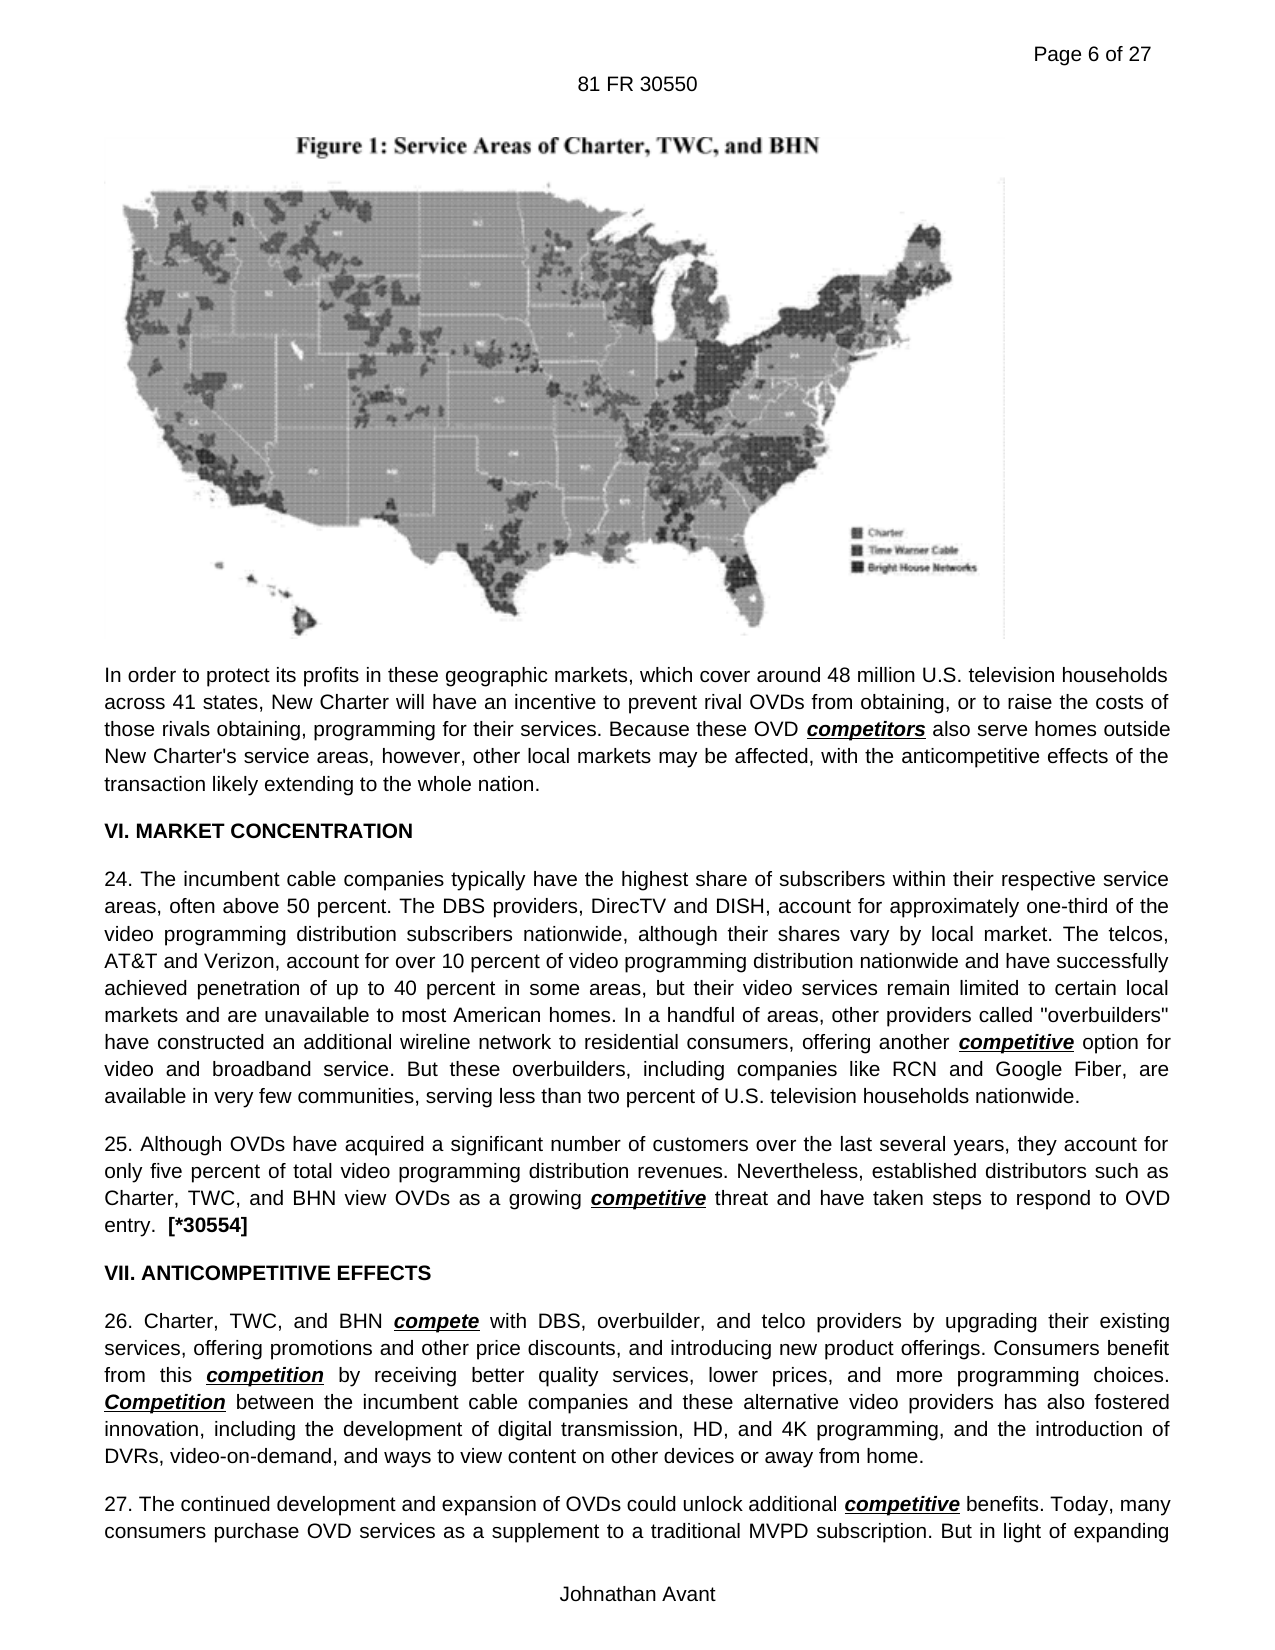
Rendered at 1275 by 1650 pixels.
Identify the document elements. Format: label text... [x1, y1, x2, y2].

text 24. The incumbent cable companies typically have the highest share of subscribers within their respective service areas, often above 50 percent. The DBS providers, DirecTV and DISH, account for approximately one-third of the video programming distribution subscribers nationwide, although their shares vary by local market. The telcos, AT&T and Verizon, account for over 10 percent of video programming distribution nationwide and have successfully achieved penetration of up to 40 percent in some areas, but their video services remain limited to certain local markets and are unavailable to most American homes. In a handful of areas, other providers called "overbuilders" have constructed an additional wireline network to residential consumers, offering another competitive option for video and broadband service. But these overbuilders, including companies like RCN and Google Fiber, are available in very few communities, serving less than two percent of U.S. television households nationwide. [104, 864, 1171, 1108]
text VII. ANTICOMPETITIVE EFFECTS [104, 1258, 1171, 1285]
text VI. MARKET CONCENTRATION [104, 816, 1171, 843]
text 26. Charter, TWC, and BHN compete with DBS, overbuilder, and telco providers by upgrading their existing services, offering promotions and other price discounts, and introducing new product offerings. Consumers benefit from this competition by receiving better quality services, lower prices, and more programming choices. Competition between the incumbent cable companies and these alternative video providers has also fostered innovation, including the development of digital transmission, HD, and 4K programming, and the introduction of DVRs, video-on-demand, and ways to view content on other devices or away from home. [104, 1306, 1171, 1468]
text In order to protect its profits in these geographic markets, which cover around 48 million U.S. television households across 41 states, New Charter will have an incentive to prevent rival OVDs from obtaining, or to raise the costs of those rivals obtaining, programming for their services. Because these OVD competitors also serve homes outside New Charter's service areas, however, other local markets may be affected, with the anticompetitive effects of the transaction likely extending to the whole nation. [104, 660, 1171, 795]
text 25. Although OVDs have acquired a significant number of customers over the last several years, they account for only five percent of total video programming distribution revenues. Nevertheless, established distributors such as Charter, TWC, and BHN view OVDs as a growing competitive threat and have taken steps to respond to OVD entry. [*30554] [104, 1129, 1171, 1237]
picture [104, 137, 1005, 639]
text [104, 1489, 1171, 1543]
